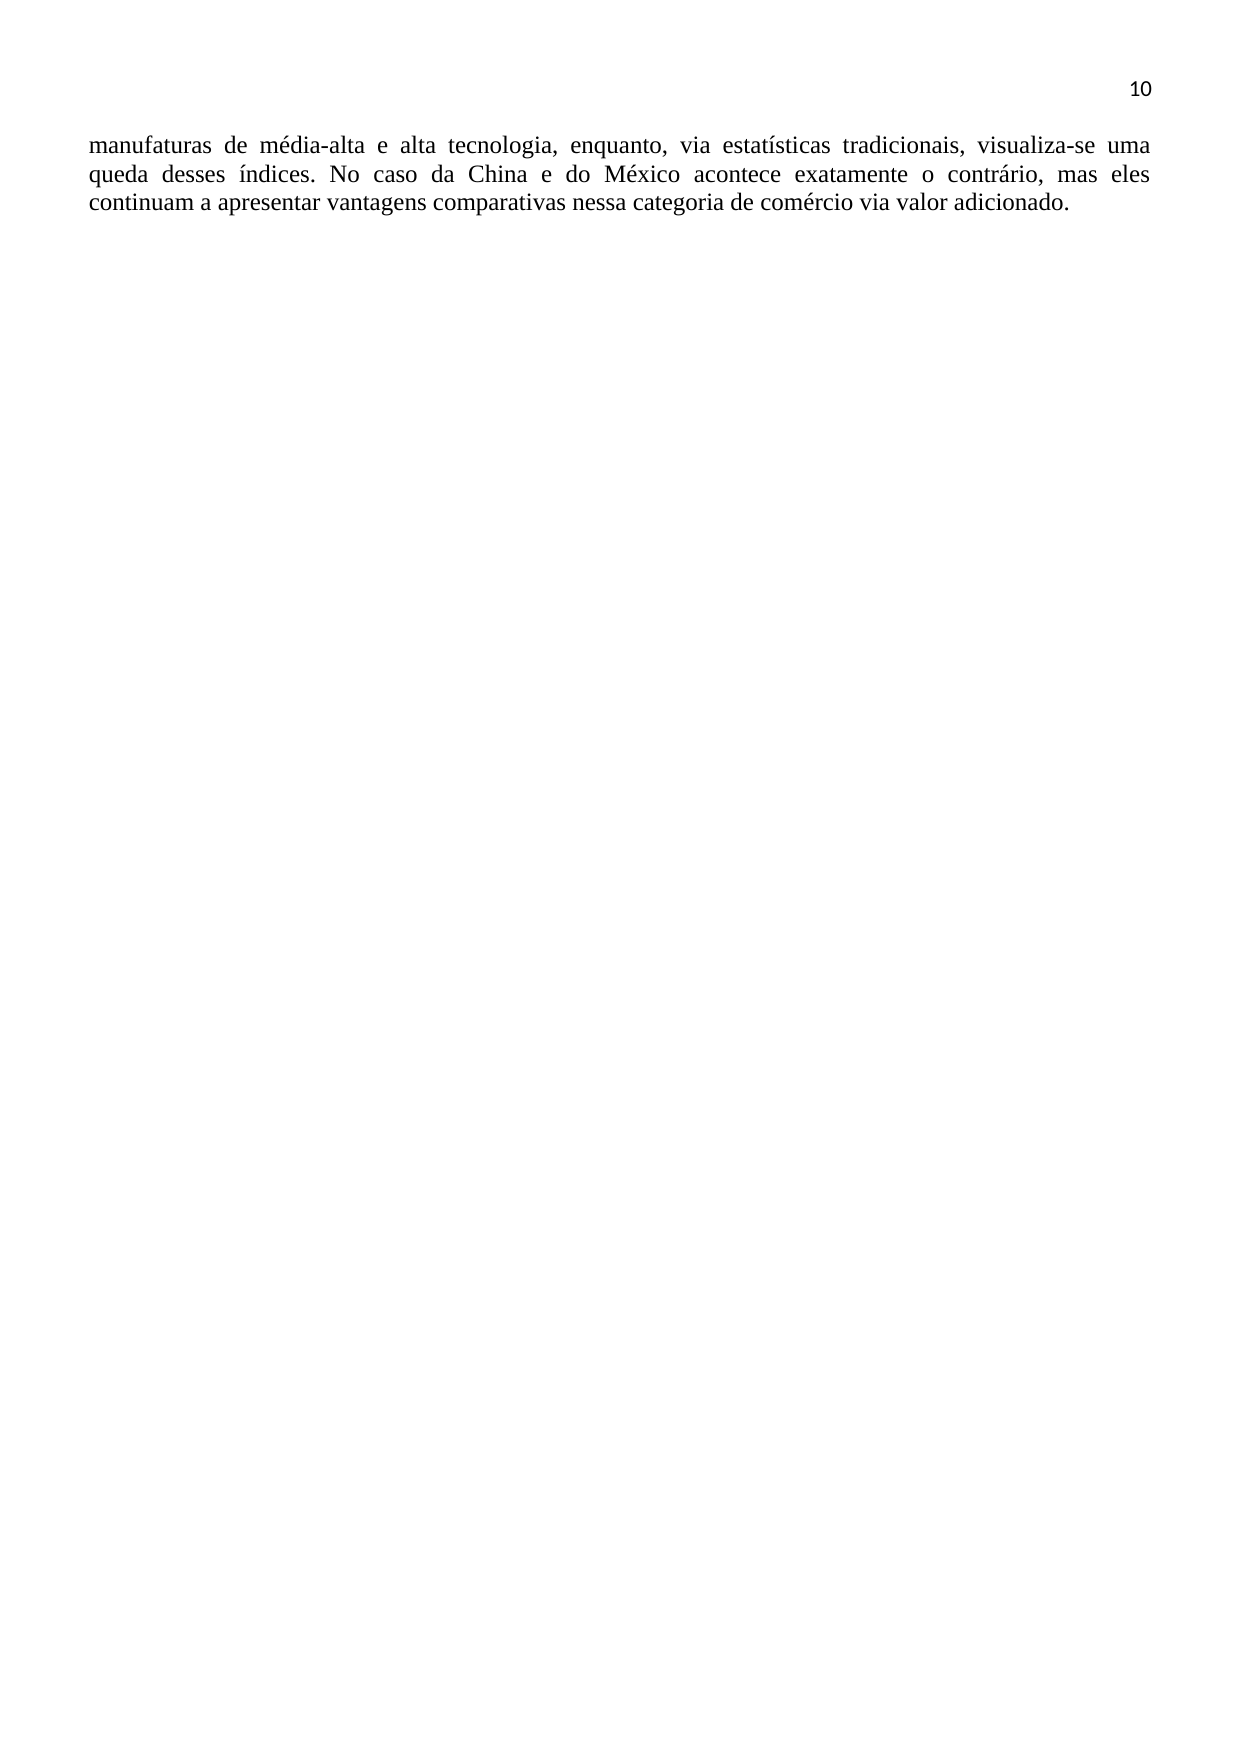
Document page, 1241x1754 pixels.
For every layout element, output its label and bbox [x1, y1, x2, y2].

text [88, 130, 1152, 216]
